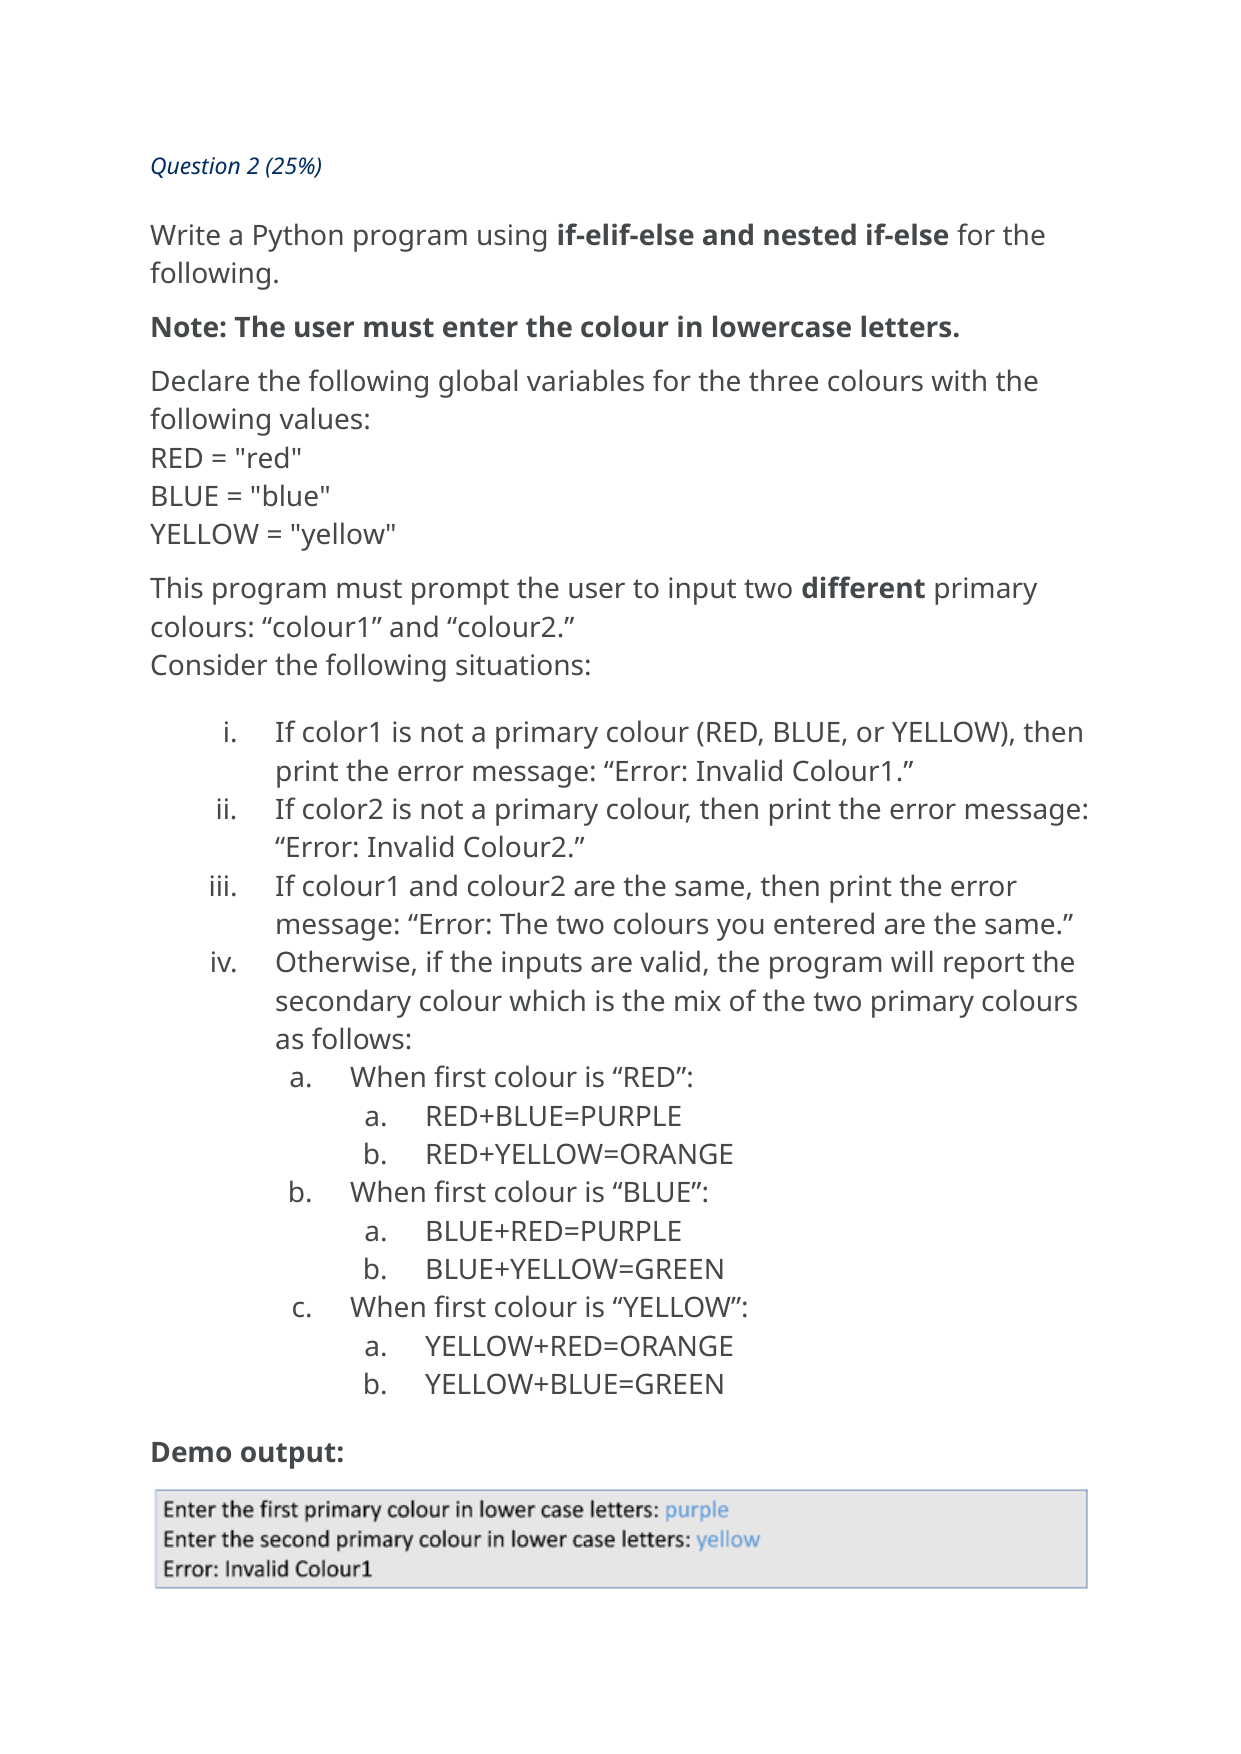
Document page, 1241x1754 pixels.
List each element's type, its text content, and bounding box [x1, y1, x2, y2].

text This program must prompt the user to input two different primary colours: “colour1” and “colour2.” Consider the following situations: [150, 568, 1090, 683]
text Declare the following global variables for the three colours with the following values: RED = "red" BLUE = "blue" YELLOW = "yellow" [150, 361, 1090, 553]
subtitle Question 2 (25%) [150, 150, 1090, 181]
list When first colour is “YELLOW”: [312, 1288, 1090, 1326]
list When first colour is “BLUE”: [312, 1173, 1090, 1211]
text Demo output: [150, 1432, 1090, 1470]
text Note: The user must enter the colour in lowercase letters. [150, 307, 1090, 346]
text Write a Python program using if-elif-else and nested if-else for the following. [150, 215, 1090, 292]
list YELLOW+RED=ORANGE [387, 1326, 1090, 1364]
list BLUE+RED=PURPLE [387, 1211, 1090, 1249]
list If color2 is not a primary colour, then print the error message: “Error: Invalid Colour2.” [237, 789, 1090, 866]
list If color1 is not a primary colour (RED, BLUE, or YELLOW), then print the error message: “Error: Invalid Colour1.” [237, 713, 1090, 789]
picture [150, 1485, 1091, 1592]
list YELLOW+BLUE=GREEN [387, 1364, 1090, 1403]
list If colour1 and colour2 are the same, then print the error message: “Error: The two colours you entered are the same.” [237, 866, 1090, 943]
list RED+YELLOW=ORANGE [387, 1134, 1090, 1173]
list When first colour is “RED”: [312, 1058, 1090, 1096]
list BLUE+YELLOW=GREEN [387, 1249, 1090, 1288]
list RED+BLUE=PURPLE [387, 1096, 1090, 1134]
list Otherwise, if the inputs are valid, the program will report the secondary colour which is the mix of the two primary colours as follows: [237, 943, 1090, 1058]
